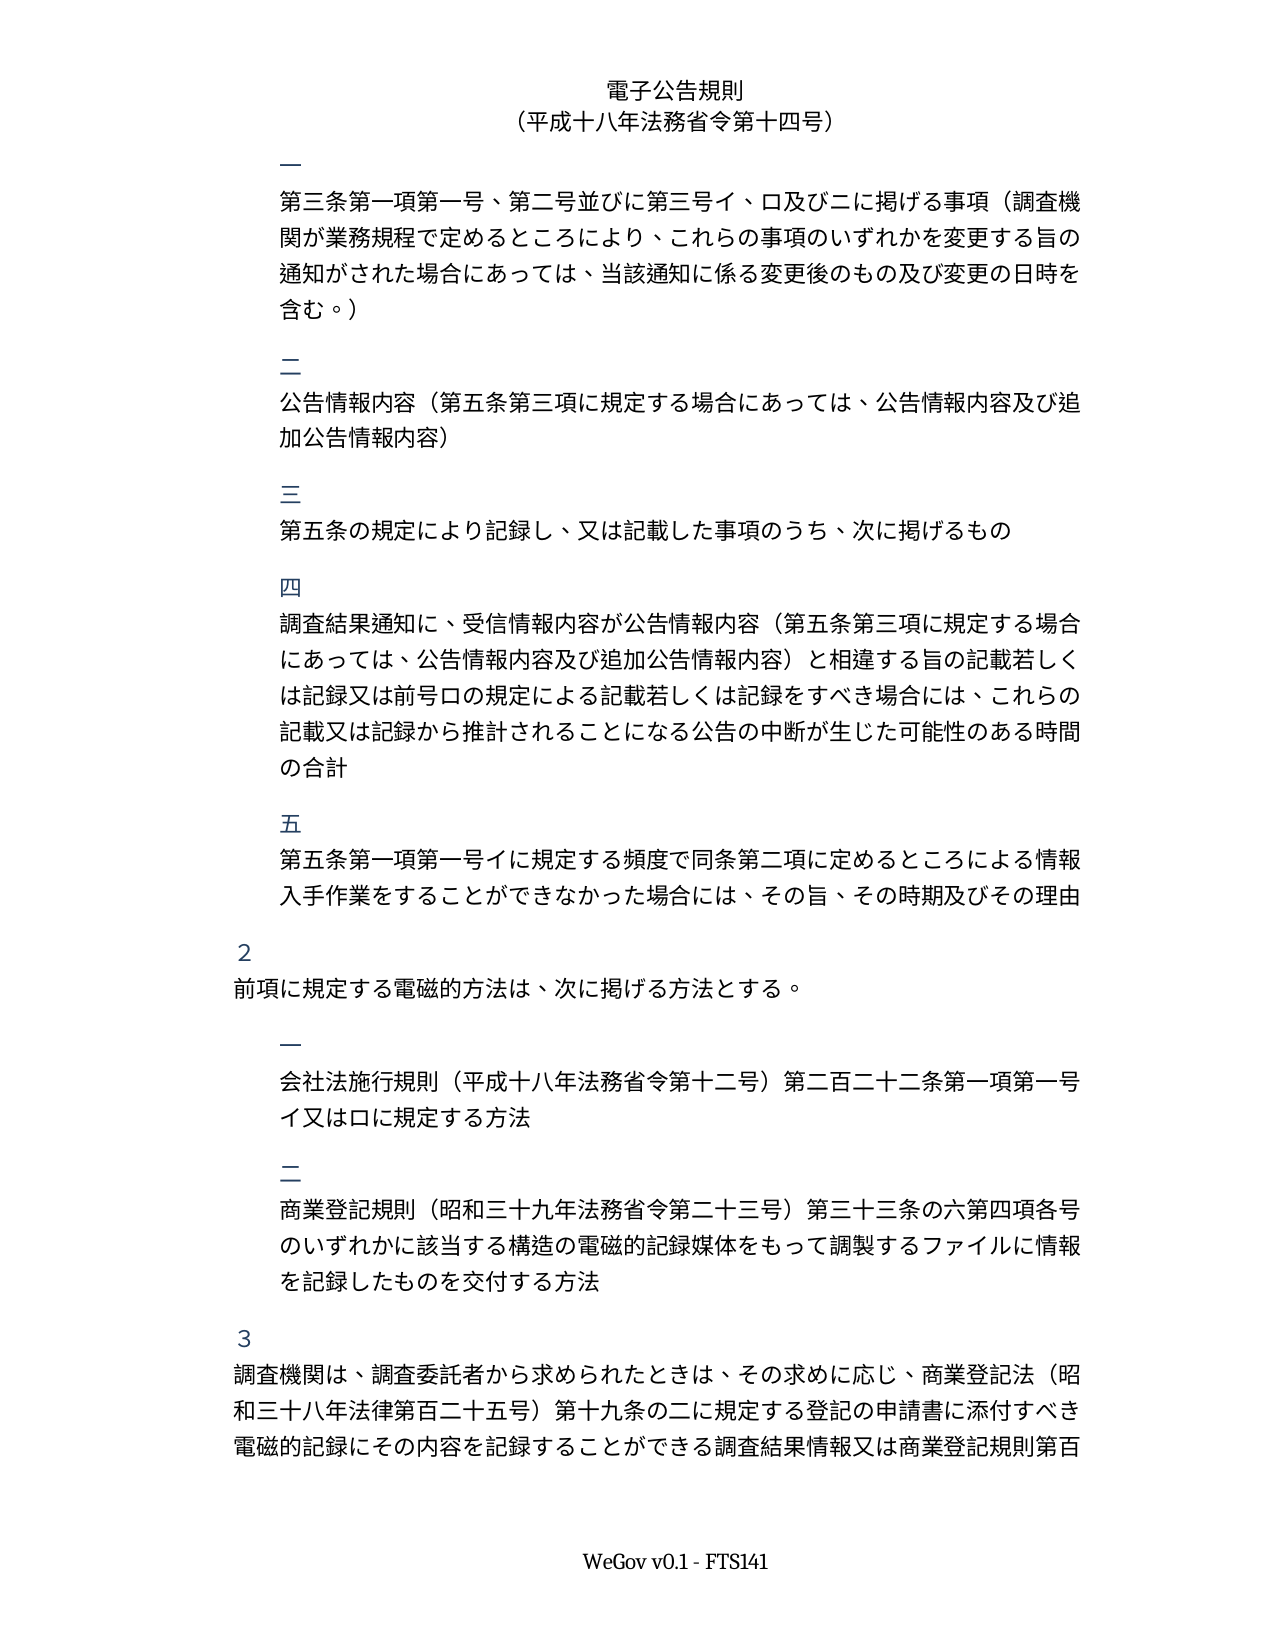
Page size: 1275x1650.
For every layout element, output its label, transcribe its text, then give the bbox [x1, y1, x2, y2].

text 調査結果通知に、受信情報内容が公告情報内容（第五条第三項に規定する場合にあっては、公告情報内容及び追加公告情報内容）と相違する旨の記載若しくは記録又は前号ロの規定による記載若しくは記録をすべき場合には、これらの記載又は記録から推計されることになる公告の中断が生じた可能性のある時間の合計 [279, 608, 1087, 783]
subtitle 二 [279, 351, 1087, 382]
subtitle 一 [279, 1030, 1087, 1061]
text 公告情報内容（第五条第三項に規定する場合にあっては、公告情報内容及び追加公告情報内容） [279, 386, 1087, 454]
text 第三条第一項第一号、第二号並びに第三号イ、ロ及びニに掲げる事項（調査機関が業務規程で定めるところにより、これらの事項のいずれかを変更する旨の通知がされた場合にあっては、当該通知に係る変更後のもの及び変更の日時を含む。） [279, 186, 1087, 325]
text 商業登記規則（昭和三十九年法務省令第二十三号）第三十三条の六第四項各号のいずれかに該当する構造の電磁的記録媒体をもって調製するファイルに情報を記録したものを交付する方法 [279, 1194, 1087, 1297]
subtitle 五 [279, 808, 1087, 839]
text 会社法施行規則（平成十八年法務省令第十二号）第二百二十二条第一項第一号イ又はロに規定する方法 [279, 1066, 1087, 1133]
subtitle ２ [233, 937, 1087, 968]
subtitle ３ [233, 1323, 1087, 1354]
subtitle 四 [279, 572, 1087, 603]
subtitle 三 [279, 479, 1087, 510]
text 前項に規定する電磁的方法は、次に掲げる方法とする。 [233, 973, 1087, 1004]
subtitle 二 [279, 1158, 1087, 1189]
text 第五条第一項第一号イに規定する頻度で同条第二項に定めるところによる情報入手作業をすることができなかった場合には、その旨、その時期及びその理由 [279, 844, 1087, 911]
text 第五条の規定により記録し、又は記載した事項のうち、次に掲げるもの [279, 515, 1087, 546]
subtitle 一 [279, 150, 1087, 181]
